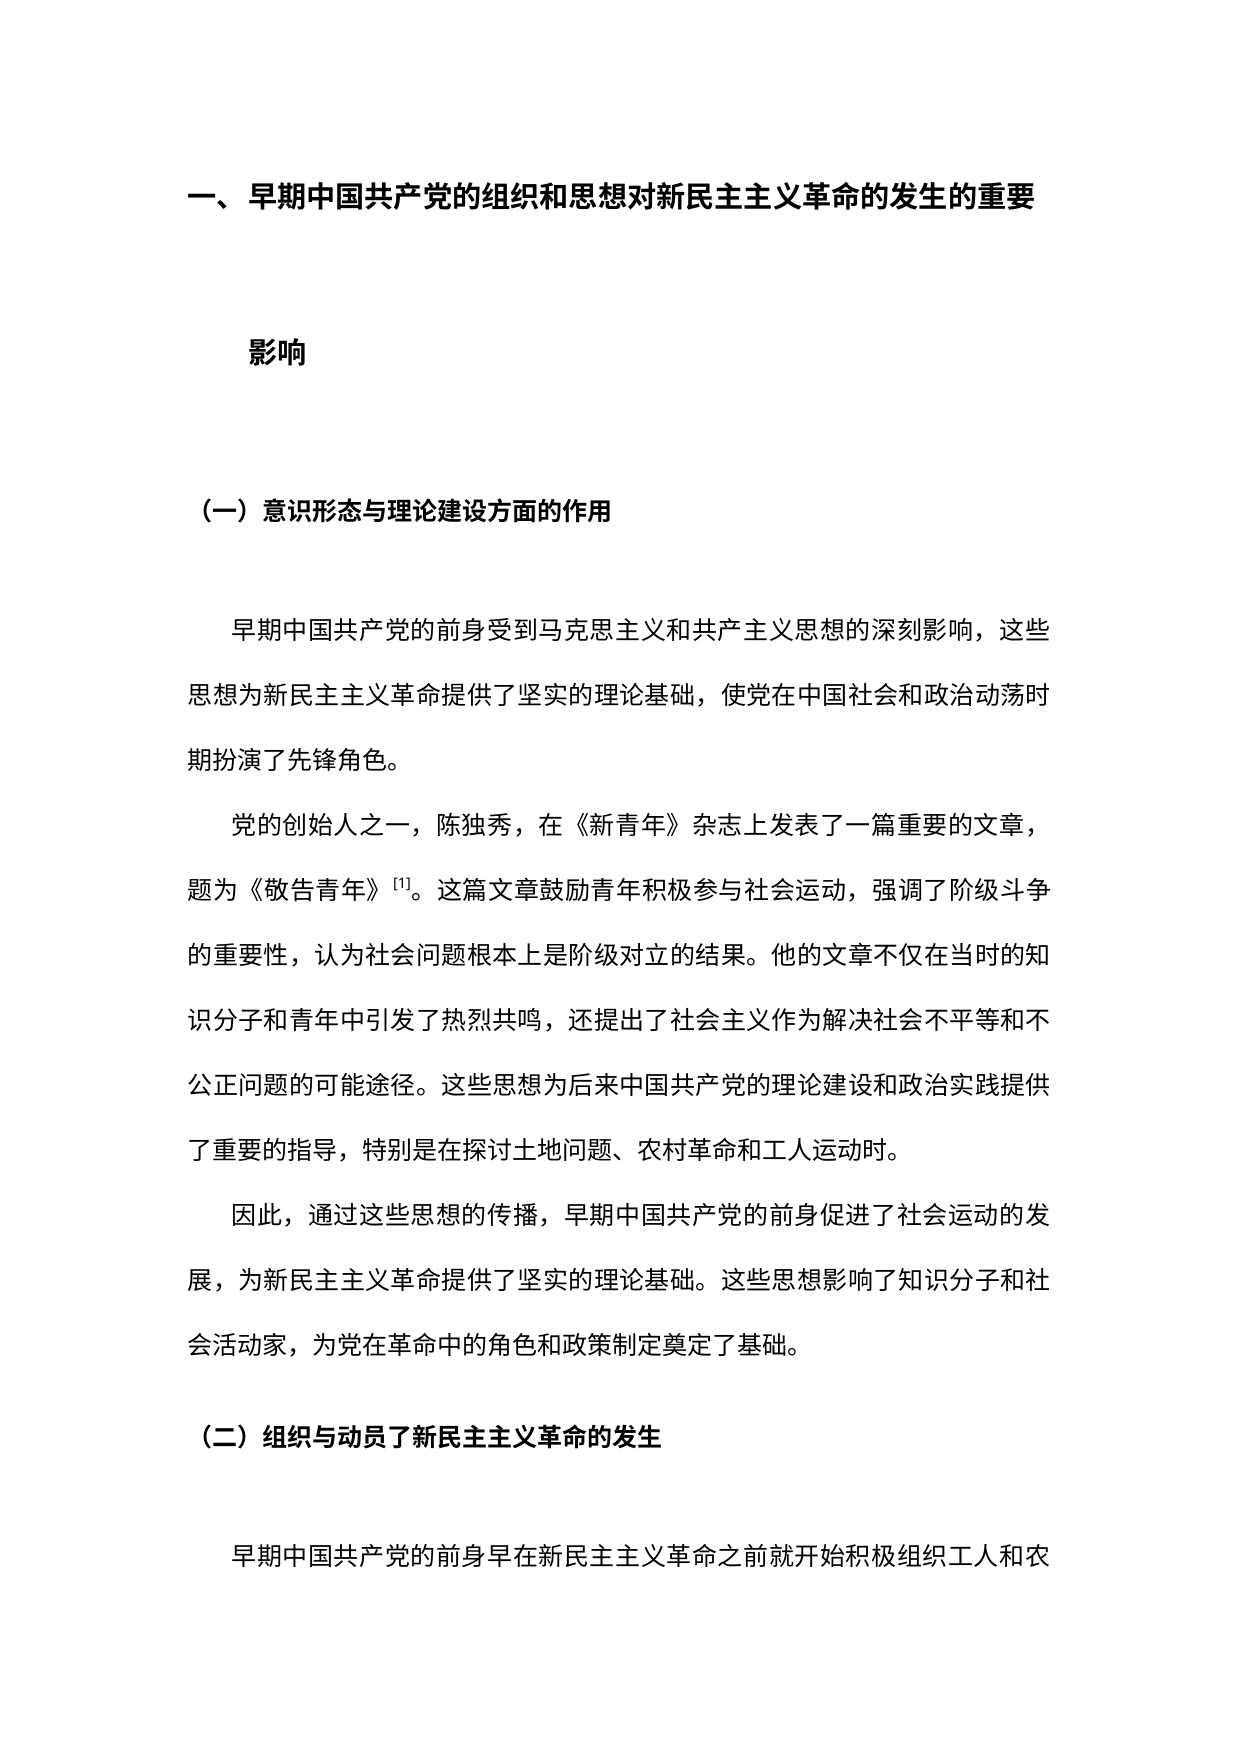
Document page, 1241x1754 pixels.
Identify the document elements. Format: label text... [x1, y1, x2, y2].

text 党的创始人之一，陈独秀，在《新青年》杂志上发表了一篇重要的文章，题为《敬告青年》[1]。这篇文章鼓励青年积极参与社会运动，强调了阶级斗争的重要性，认为社会问题根本上是阶级对立的结果。他的文章不仅在当时的知识分子和青年中引发了热烈共鸣，还提出了社会主义作为解决社会不平等和不公正问题的可能途径。这些思想为后来中国共产党的理论建设和政治实践提供了重要的指导，特别是在探讨土地问题、农村革命和工人运动时。 [187, 791, 1053, 1181]
subtitle （二）组织与动员了新民主主义革命的发生 [187, 1403, 1053, 1468]
subtitle 早期中国共产党的组织和思想对新民主主义革命的发生的重要影响 [187, 162, 1053, 383]
text 早期中国共产党的前身受到马克思主义和共产主义思想的深刻影响，这些思想为新民主主义革命提供了坚实的理论基础，使党在中国社会和政治动荡时期扮演了先锋角色。 [187, 596, 1053, 791]
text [187, 1522, 1053, 1587]
subtitle （一）意识形态与理论建设方面的作用 [187, 477, 1053, 542]
text 因此，通过这些思想的传播，早期中国共产党的前身促进了社会运动的发展，为新民主主义革命提供了坚实的理论基础。这些思想影响了知识分子和社会活动家，为党在革命中的角色和政策制定奠定了基础。 [187, 1181, 1053, 1376]
